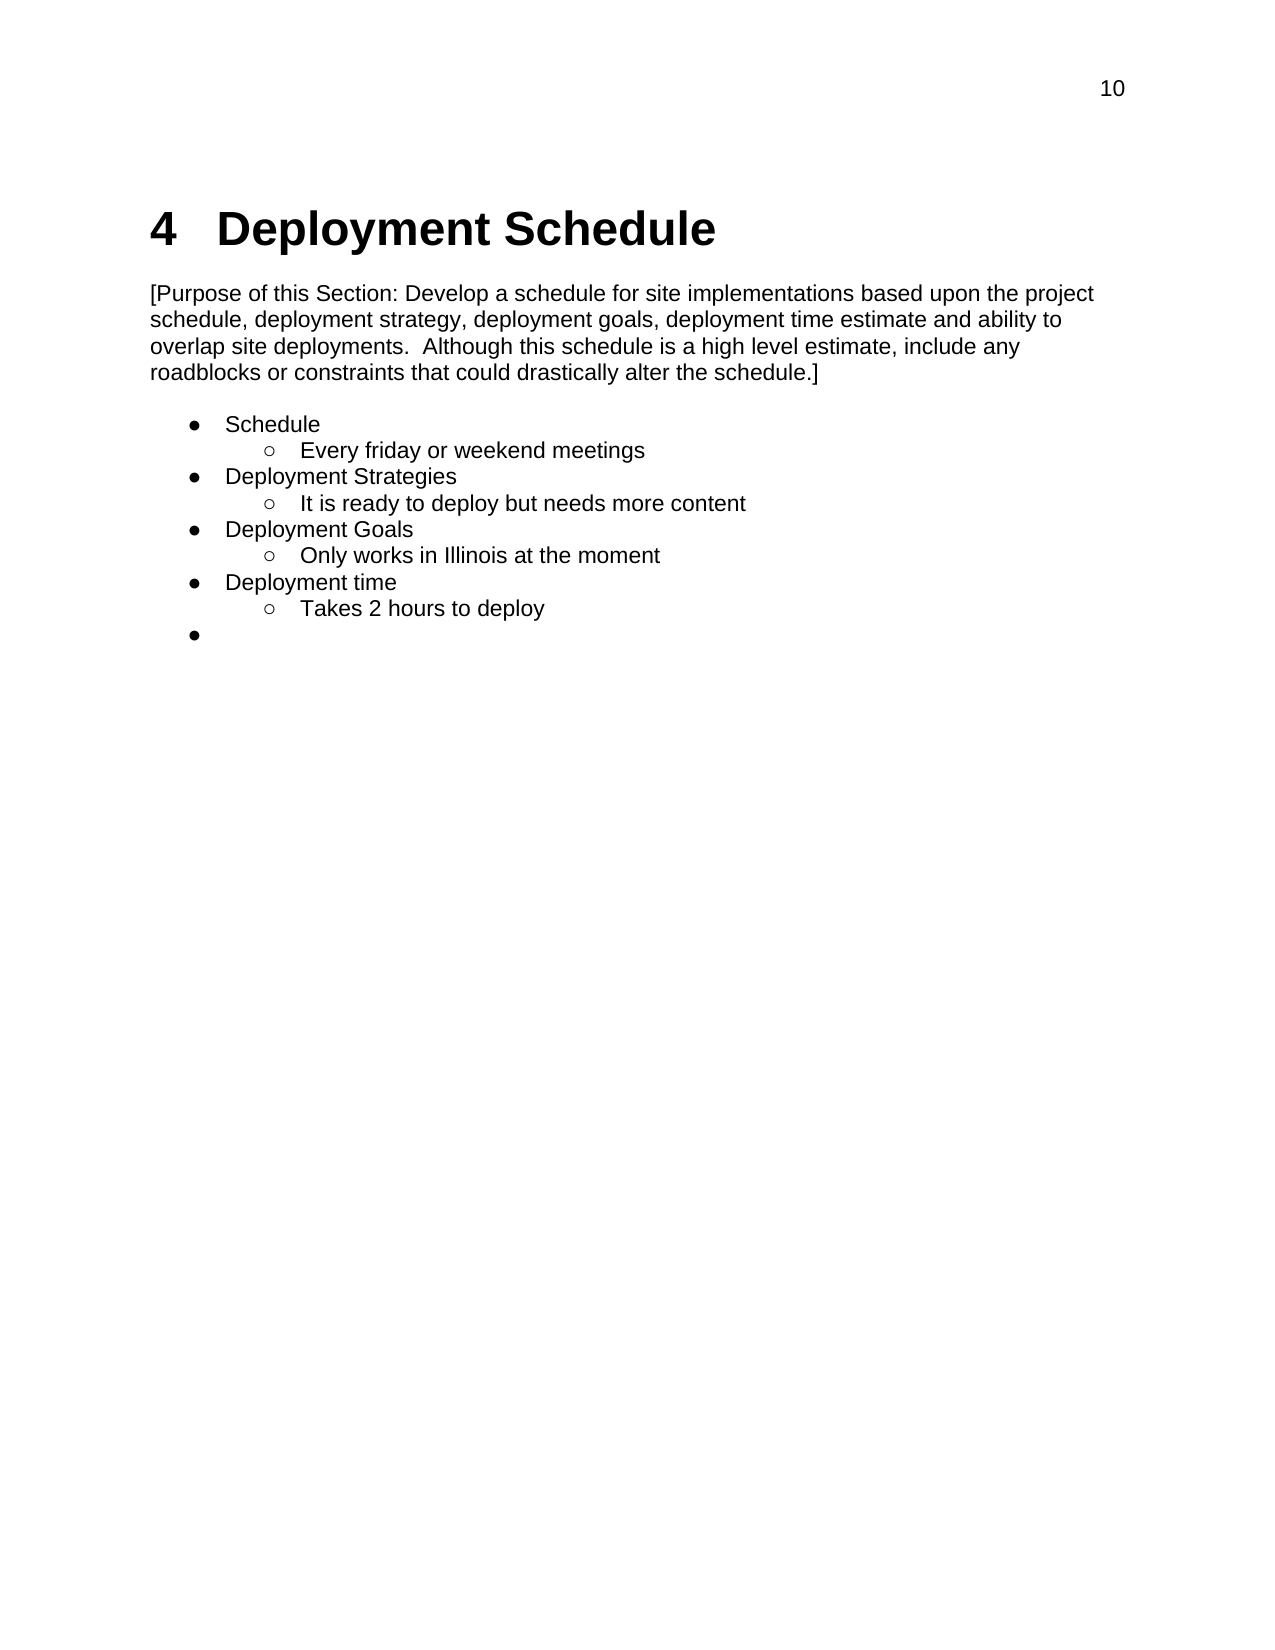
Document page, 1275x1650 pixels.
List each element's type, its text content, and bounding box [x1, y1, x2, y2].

list Deployment Goals [187, 516, 1125, 542]
list Every friday or weekend meetings [262, 437, 1125, 463]
text [Purpose of this Section: Develop a schedule for site implementations based upon the project schedule, deployment strategy, deployment goals, deployment time estimate and ability to overlap site deployments. Although this schedule is a high level estimate, include any roadblocks or constraints that could drastically alter the schedule.] [150, 280, 1125, 386]
subtitle 4 Deployment Schedule [150, 200, 1125, 255]
list Takes 2 hours to deploy [262, 595, 1125, 621]
list Only works in Illinois at the moment [262, 542, 1125, 569]
list Deployment Strategies [187, 463, 1125, 489]
list Deployment time [187, 569, 1125, 595]
list It is ready to deploy but needs more content [262, 489, 1125, 516]
list Schedule [187, 411, 1125, 437]
